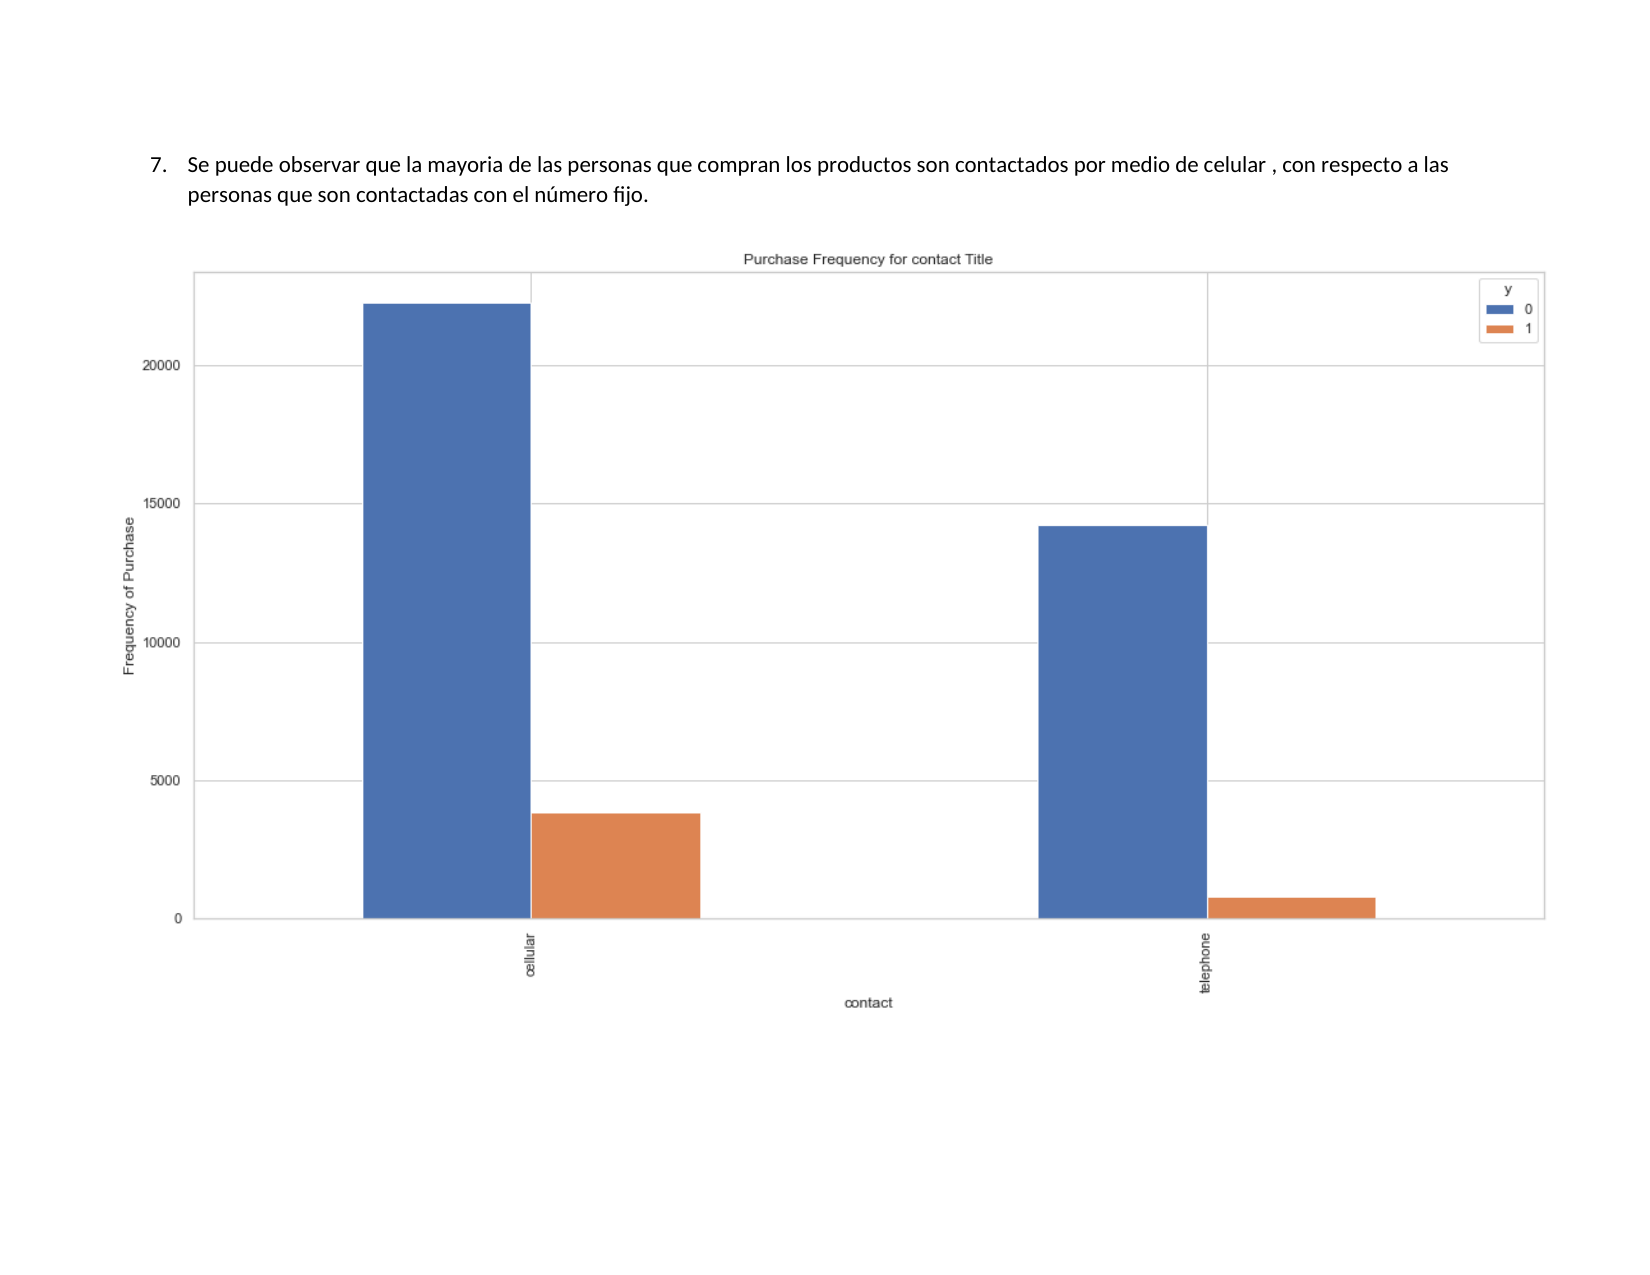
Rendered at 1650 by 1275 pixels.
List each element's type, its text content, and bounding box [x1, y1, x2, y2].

picture [112, 227, 1598, 1018]
list Se puede observar que la mayoria de las personas que compran los productos son contactados por medio de celular , con respecto a las personas que son contactadas con el número fijo. [150, 150, 1537, 208]
